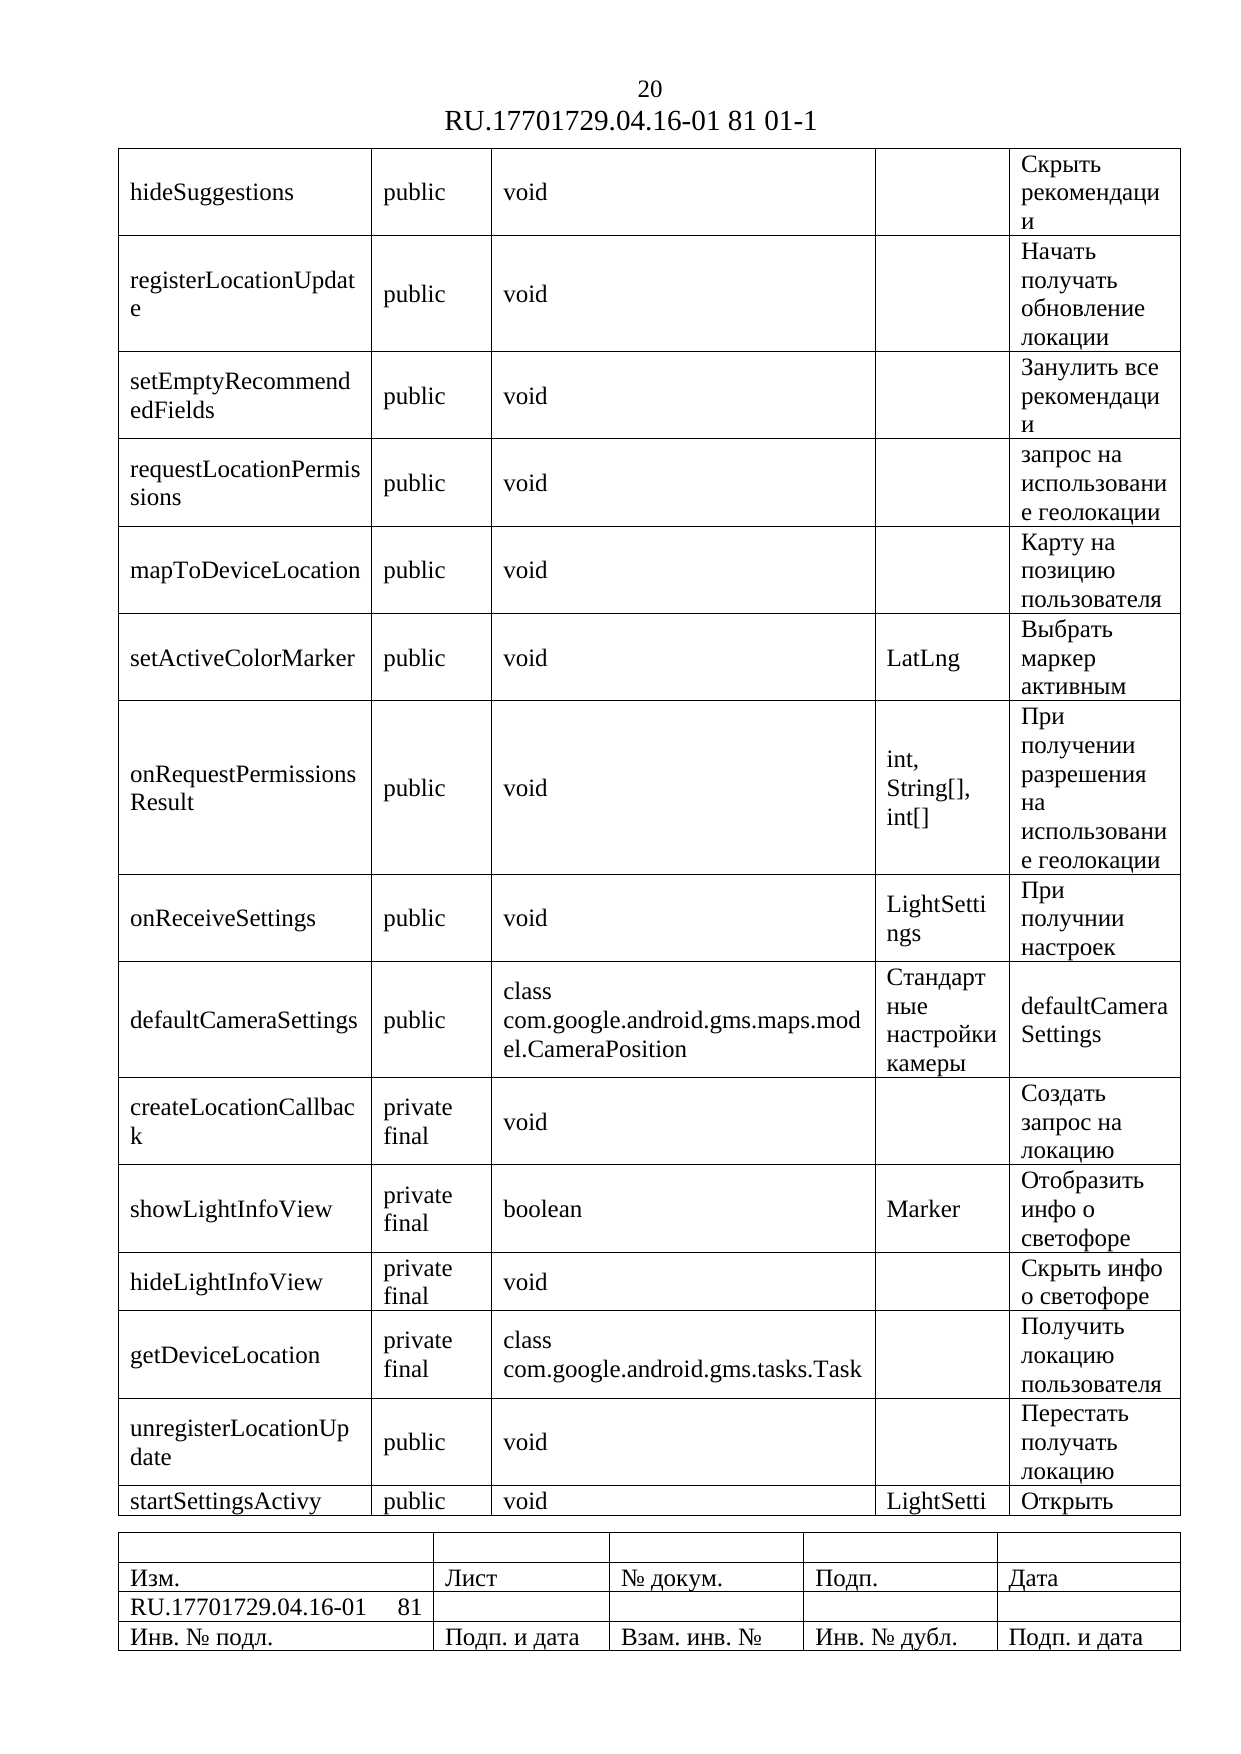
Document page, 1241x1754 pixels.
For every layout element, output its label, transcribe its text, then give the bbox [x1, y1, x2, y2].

table_cell void [492, 149, 875, 235]
table_cell LightSettings [876, 875, 1009, 961]
table_cell public [372, 149, 491, 235]
table_cell Marker [876, 1165, 1009, 1252]
table_cell [876, 149, 1009, 235]
table_cell void [492, 1486, 875, 1514]
table_cell void [492, 1399, 875, 1485]
table_cell Выбрать маркер активным [1010, 614, 1180, 700]
table_cell public [372, 352, 491, 438]
table_cell LightSettings [876, 1486, 1009, 1514]
table_cell При получнии настроек [1010, 875, 1180, 961]
table_cell public [372, 701, 491, 874]
table_cell При получении разрешения на использование геолокации [1010, 701, 1180, 874]
table_cell getDeviceLocation [119, 1311, 371, 1397]
table_cell hideLightInfoView [119, 1253, 371, 1310]
table_cell hideSuggestions [119, 149, 371, 235]
table_cell registerLocationUpdate [119, 236, 371, 351]
table_cell void [492, 614, 875, 700]
table_cell public [372, 527, 491, 613]
table_cell Скрыть инфо о светофоре [1010, 1253, 1180, 1310]
table_cell int, String[], int[] [876, 701, 1009, 874]
table_cell public [372, 962, 491, 1077]
table_cell class com.google.android.gms.tasks.Task [492, 1311, 875, 1397]
table_cell onRequestPermissionsResult [119, 701, 371, 874]
table_cell Перестать получать локацию [1010, 1399, 1180, 1485]
table_cell Получить локацию пользователя [1010, 1311, 1180, 1397]
table_cell private final [372, 1253, 491, 1310]
table_cell void [492, 352, 875, 438]
table_cell createLocationCallback [119, 1078, 371, 1164]
table_cell void [492, 701, 875, 874]
table_cell Отобразить инфо о светофоре [1010, 1165, 1180, 1252]
table_cell [876, 1399, 1009, 1485]
table_cell setActiveColorMarker [119, 614, 371, 700]
table_cell void [492, 439, 875, 526]
table_cell [876, 1253, 1009, 1310]
table_cell mapToDeviceLocation [119, 527, 371, 613]
table_cell void [492, 236, 875, 351]
table_cell [876, 1078, 1009, 1164]
table_cell Начать получать обновление локации [1010, 236, 1180, 351]
table_cell [876, 527, 1009, 613]
table_cell [876, 439, 1009, 526]
table_cell void [492, 1078, 875, 1164]
table_cell boolean [492, 1165, 875, 1252]
table_cell private final [372, 1078, 491, 1164]
table_cell onReceiveSettings [119, 875, 371, 961]
table_cell void [492, 1253, 875, 1310]
table_cell private final [372, 1311, 491, 1397]
table_cell public [372, 236, 491, 351]
table_cell [876, 352, 1009, 438]
table_cell defaultCameraSettings [119, 962, 371, 1077]
table_cell public [372, 1486, 491, 1514]
table_cell Занулить все рекомендации [1010, 352, 1180, 438]
table_cell void [492, 875, 875, 961]
table_cell [876, 236, 1009, 351]
table_cell unregisterLocationUpdate [119, 1399, 371, 1485]
table_cell showLightInfoView [119, 1165, 371, 1252]
table_cell [876, 1311, 1009, 1397]
table_cell setEmptyRecommendedFields [119, 352, 371, 438]
table_cell запрос на использование геолокации [1010, 439, 1180, 526]
table_cell public [372, 1399, 491, 1485]
table_cell public [372, 439, 491, 526]
table_cell void [492, 527, 875, 613]
table_cell class com.google.android.gms.maps.model.CameraPosition [492, 962, 875, 1077]
table_cell Создать запрос на локацию [1010, 1078, 1180, 1164]
table_cell Карту на позицию пользователя [1010, 527, 1180, 613]
table_cell startSettingsActivy [119, 1486, 371, 1514]
table_cell Открыть настройки [1010, 1486, 1180, 1514]
table_cell public [372, 614, 491, 700]
table_cell Скрыть рекомендации [1010, 149, 1180, 235]
table_cell public [372, 875, 491, 961]
table_cell Стандартные настройки камеры [876, 962, 1009, 1077]
table_cell defaultCameraSettings [1010, 962, 1180, 1077]
table_cell requestLocationPermissions [119, 439, 371, 526]
table_cell private final [372, 1165, 491, 1252]
table_cell LatLng [876, 614, 1009, 700]
